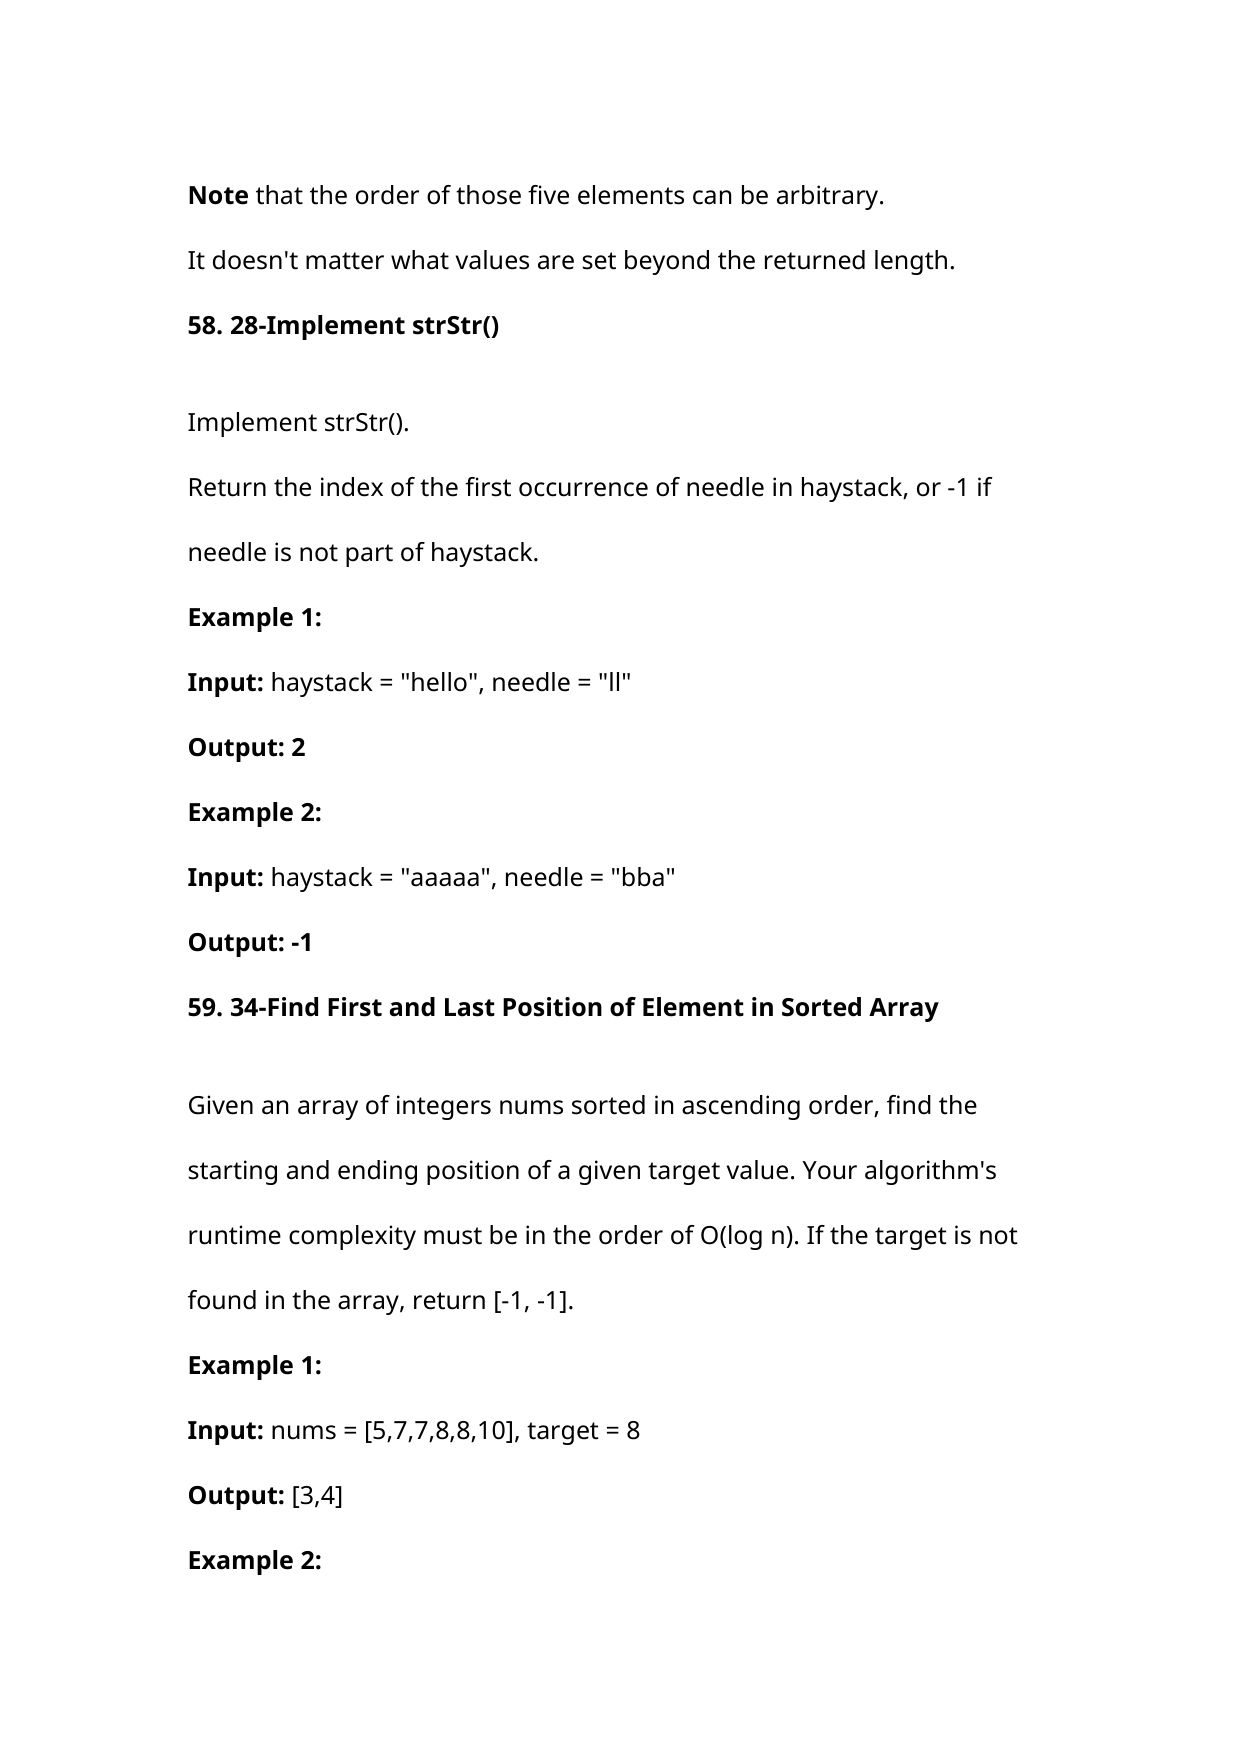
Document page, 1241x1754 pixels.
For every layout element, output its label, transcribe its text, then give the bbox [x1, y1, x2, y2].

text It doesn't matter what values are set beyond the returned length. [187, 227, 1053, 292]
text 58. 28-Implement strStr() [187, 292, 1053, 357]
text 59. 34-Find First and Last Position of Element in Sorted Array [187, 974, 1053, 1039]
text Input: haystack = "hello", needle = "ll" [187, 649, 1053, 714]
text Example 2: [187, 779, 1053, 844]
text Output: [3,4] [187, 1462, 1053, 1527]
text Input: nums = [5,7,7,8,8,10], target = 8 [187, 1397, 1053, 1462]
text Input: haystack = "aaaaa", needle = "bba" [187, 844, 1053, 909]
text Implement strStr(). [187, 389, 1053, 454]
text Given an array of integers nums sorted in ascending order, find the starting and ending position of a given target value. Your algorithm's runtime complexity must be in the order of O(log n). If the target is not found in the array, return [-1, -1]. [187, 1072, 1053, 1332]
text Output: 2 [187, 714, 1053, 779]
text Note that the order of those five elements can be arbitrary. [187, 162, 1053, 227]
text Output: -1 [187, 909, 1053, 974]
text Example 1: [187, 584, 1053, 649]
text Return the index of the first occurrence of needle in haystack, or -1 if needle is not part of haystack. [187, 454, 1053, 584]
text Example 2: [187, 1527, 1053, 1592]
text Example 1: [187, 1332, 1053, 1397]
